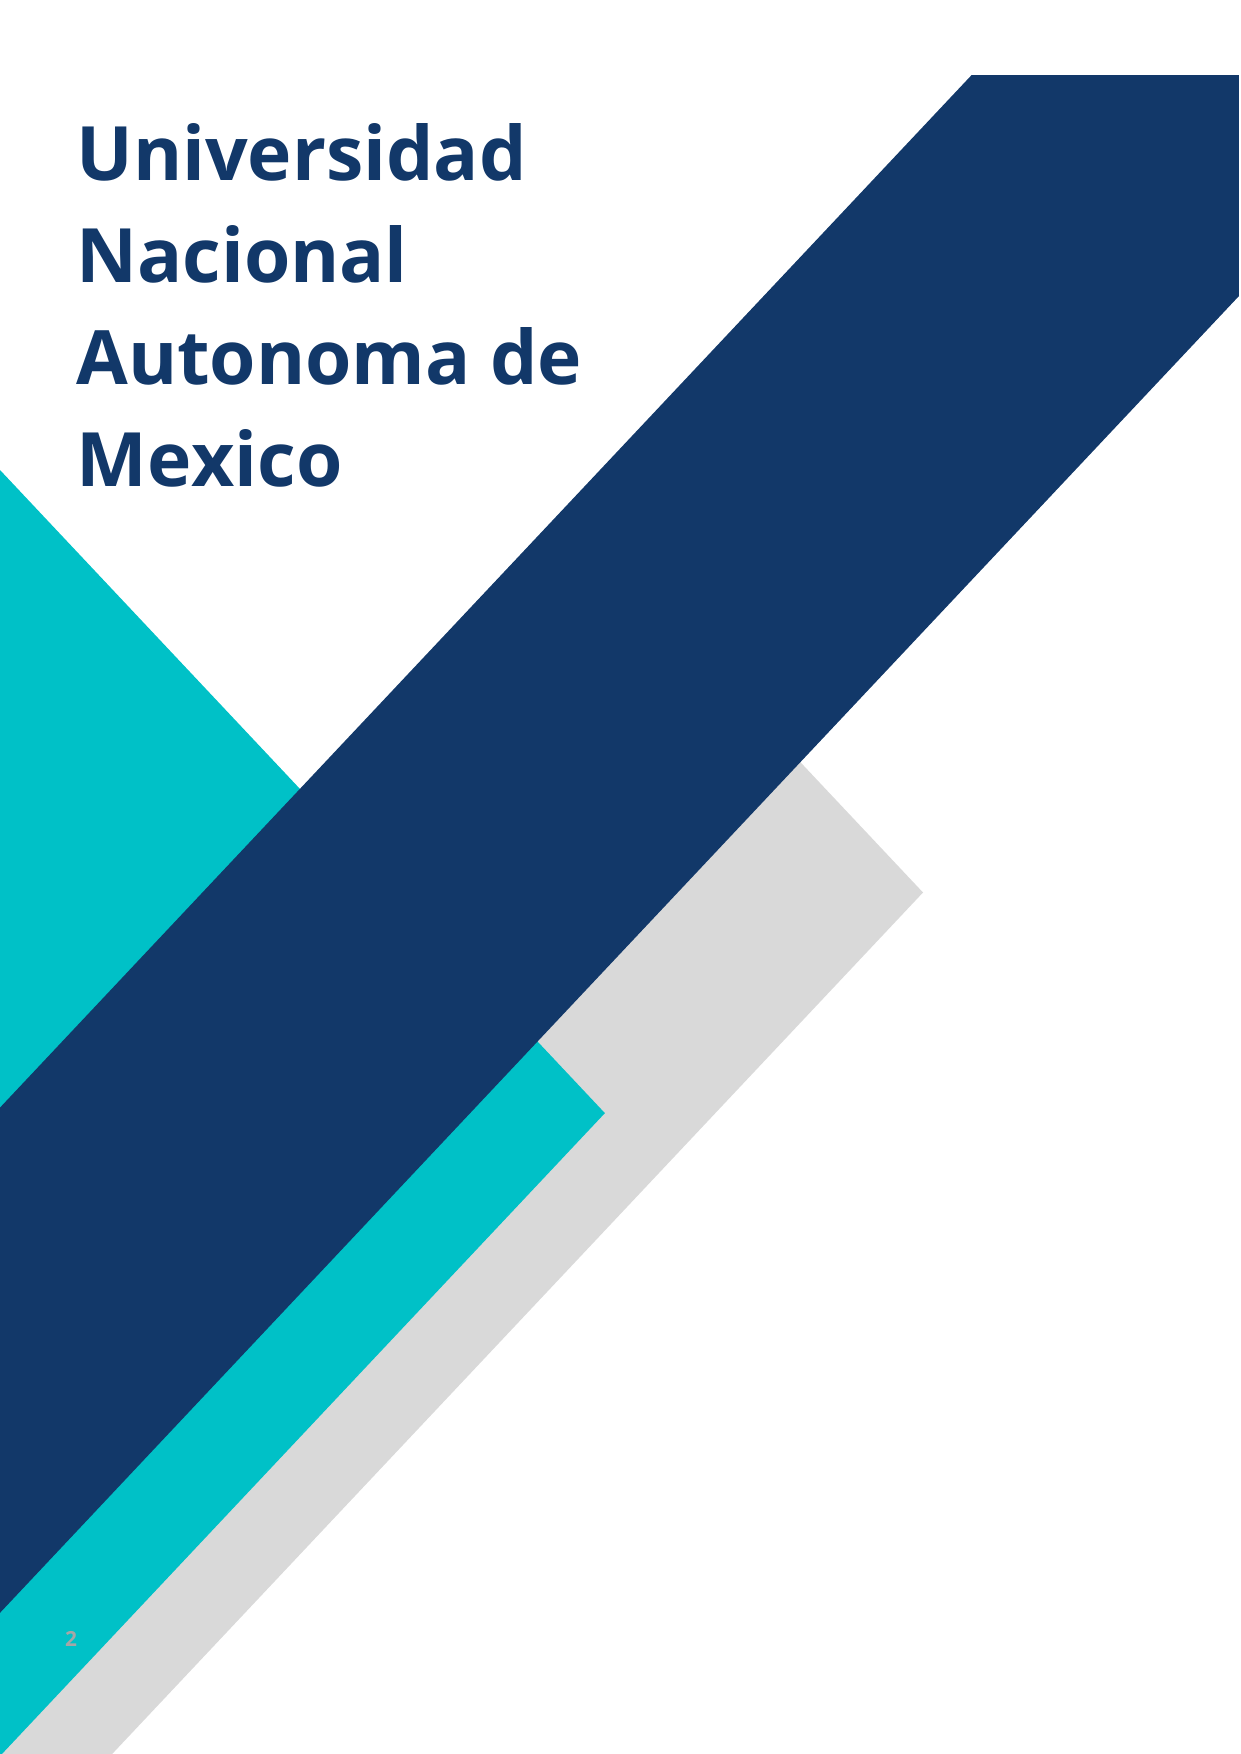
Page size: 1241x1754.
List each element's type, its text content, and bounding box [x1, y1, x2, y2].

table_cell Universidad Nacional Autonoma de Mexico [65, 75, 624, 1624]
table_cell [624, 75, 1167, 1624]
